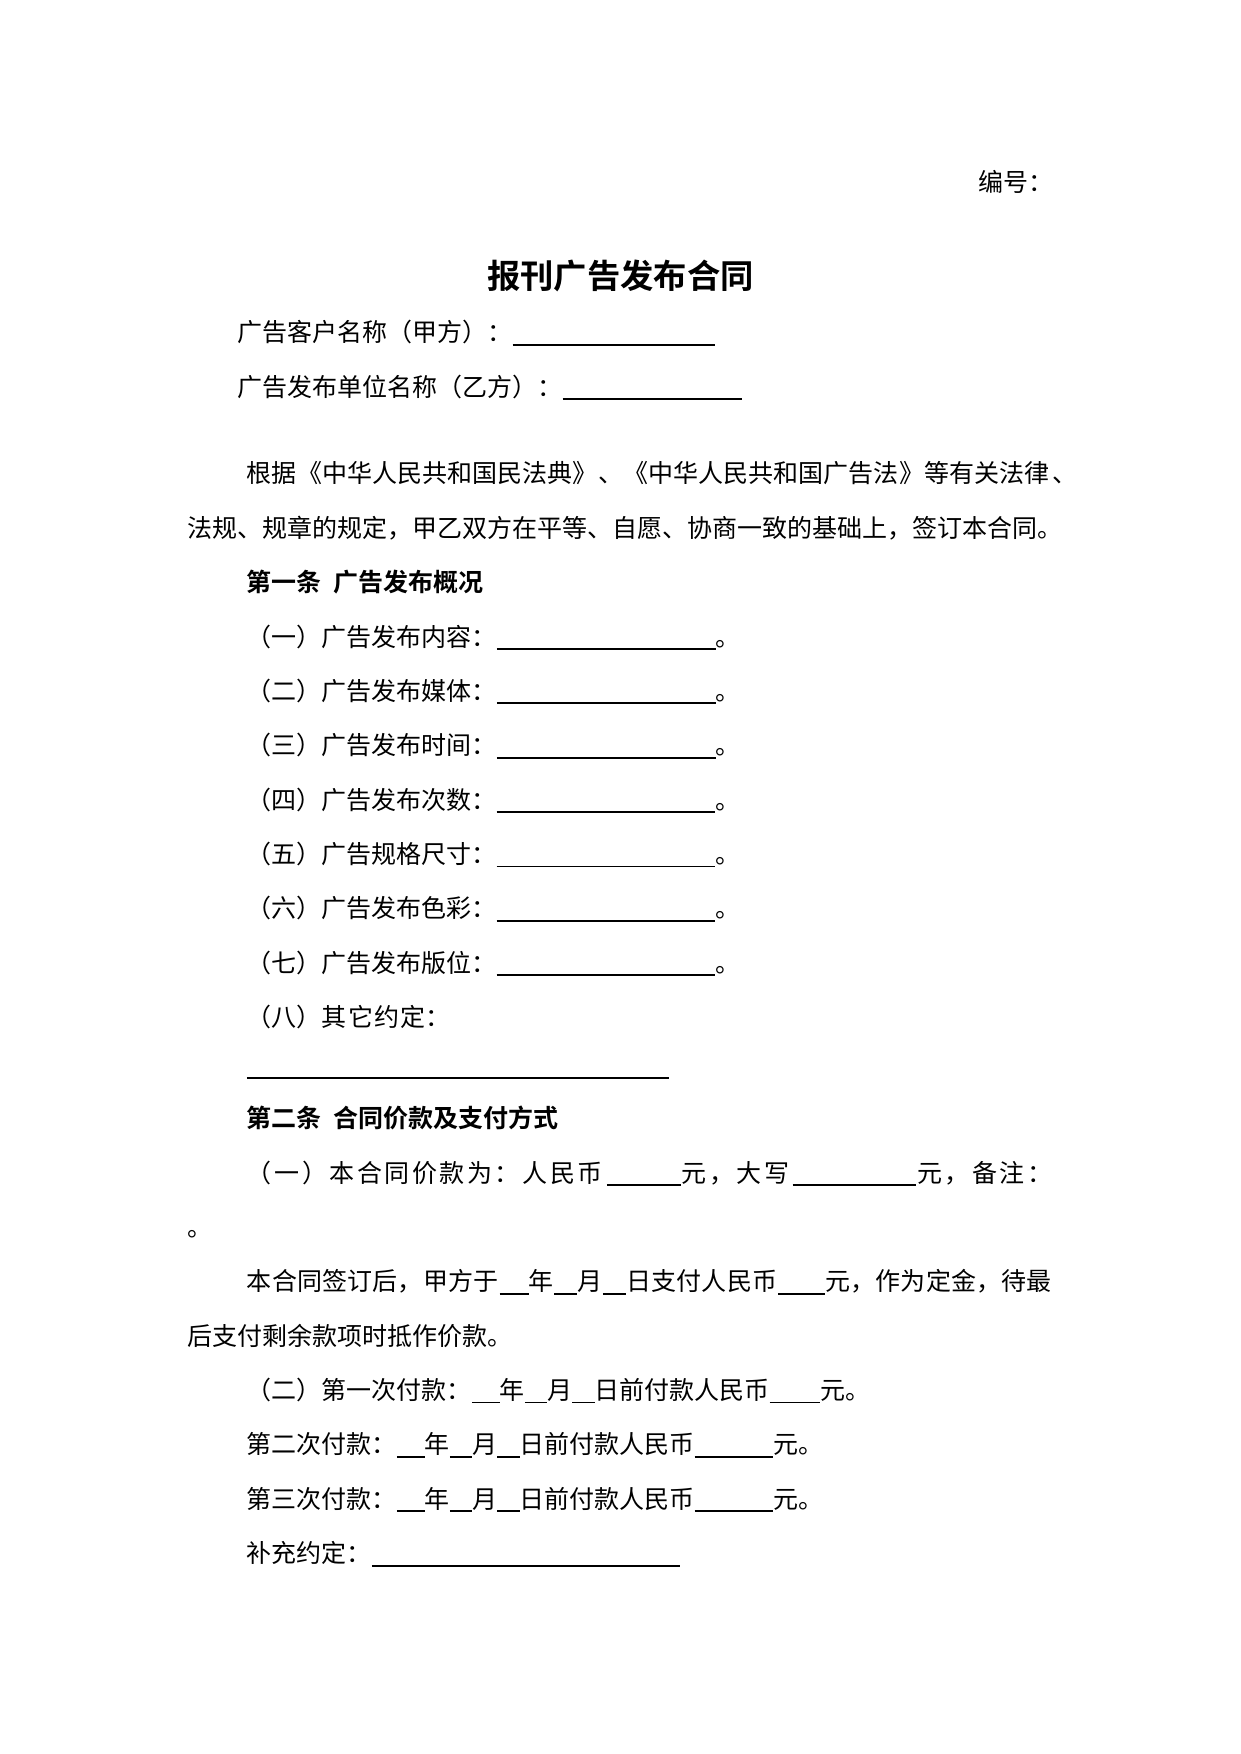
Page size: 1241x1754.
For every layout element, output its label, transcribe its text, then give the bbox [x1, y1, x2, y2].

text （四）广告发布次数： 。 [187, 780, 1053, 816]
text 广告发布单位名称（乙方）： [187, 367, 1053, 403]
text （八）其它约定： [187, 998, 1053, 1034]
text 第三次付款： 年 月 日前付款人民币 元。 [187, 1479, 1053, 1516]
text 本合同签订后，甲方于 年 月 日支付人民币 元，作为定金，待最后支付剩余款项时抵作价款。 [187, 1262, 1053, 1352]
text （一）本合同价款为：人民币 元，大写 元，备注： 。 [187, 1153, 1053, 1244]
text 第二次付款： 年 月 日前付款人民币 元。 [187, 1425, 1053, 1461]
text （七）广告发布版位： 。 [187, 943, 1053, 979]
text 根据《中华人民共和国民法典》、《中华人民共和国广告法》等有关法律、法规、规章的规定，甲乙双方在平等、自愿、协商一致的基础上，签订本合同。 [187, 454, 1053, 544]
text （六）广告发布色彩： 。 [187, 889, 1053, 925]
text 编号： [187, 162, 1053, 198]
text （二）第一次付款： 年 月 日前付款人民币 元。 [187, 1371, 1053, 1407]
text （一）广告发布内容： 。 [187, 617, 1053, 653]
text 补充约定： [187, 1534, 1053, 1570]
text （三）广告发布时间： 。 [187, 726, 1053, 762]
text （五）广告规格尺寸： 。 [187, 834, 1053, 871]
text 广告客户名称（甲方）： [187, 313, 1053, 349]
text （二）广告发布媒体： 。 [187, 671, 1053, 708]
text 第二条 合同价款及支付方式 [187, 1099, 1053, 1135]
title 报刊广告发布合同 [187, 241, 1053, 306]
text 第一条 广告发布概况 [187, 563, 1053, 599]
